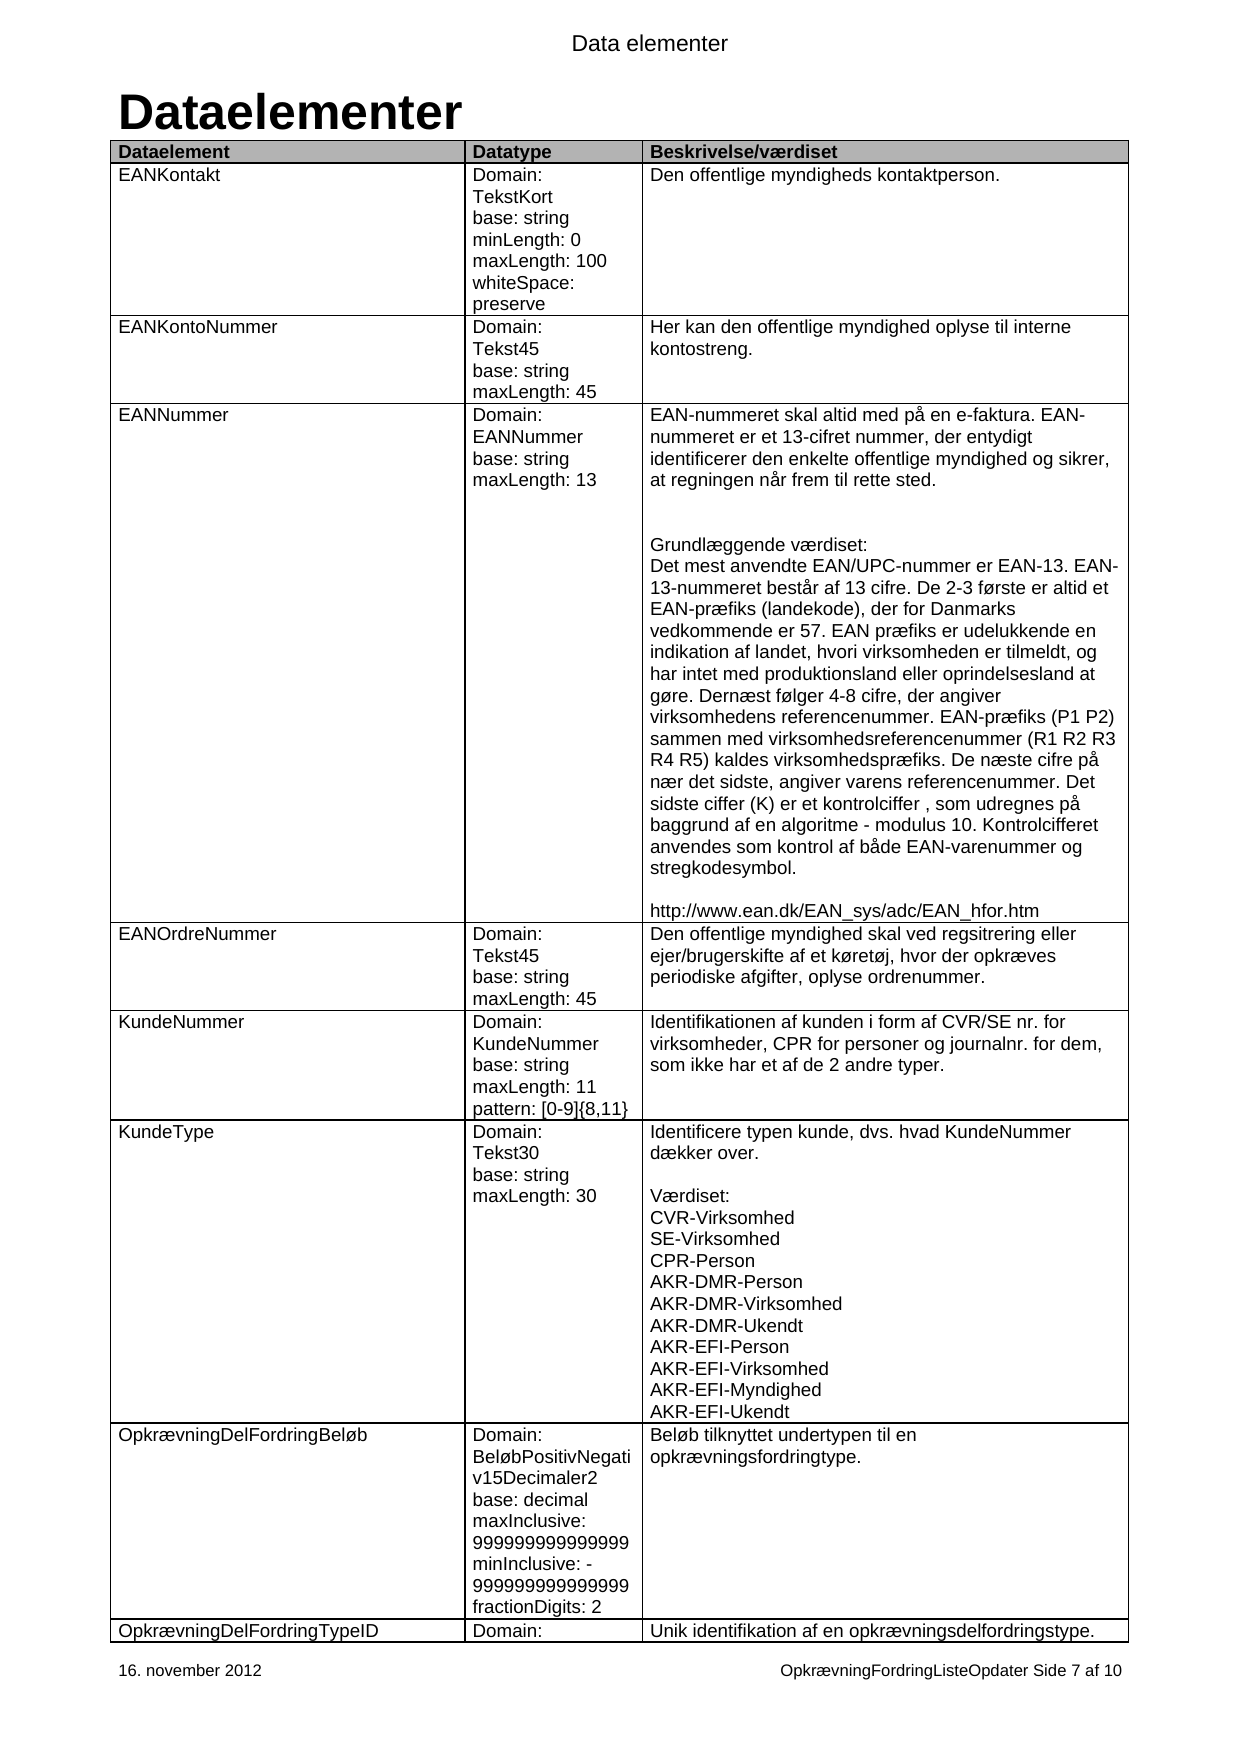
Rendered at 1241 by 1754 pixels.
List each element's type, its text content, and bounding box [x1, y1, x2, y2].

table_cell Domain: Tekst45 base: string maxLength: 45 [466, 316, 642, 403]
table_cell Domain: TekstKort base: string minLength: 0 maxLength: 100 whiteSpace: preserve [466, 164, 642, 315]
table_header Beskrivelse/værdiset [643, 141, 1128, 162]
table_cell KundeNummer [111, 1011, 464, 1119]
table_cell Beløb tilknyttet undertypen til en opkrævningsfordringtype. [643, 1424, 1128, 1618]
table_cell Domain: EANNummer base: string maxLength: 13 [466, 404, 642, 922]
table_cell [111, 1620, 464, 1641]
table_cell EANOrdreNummer [111, 923, 464, 1009]
table_cell Domain: Tekst30 base: string maxLength: 30 [466, 1121, 642, 1422]
table_header Dataelement [111, 141, 464, 162]
table_cell Domain: Tekst45 base: string maxLength: 45 [466, 923, 642, 1009]
table_cell Identifikationen af kunden i form af CVR/SE nr. for virksomheder, CPR for personer og journalnr. for dem, som ikke har et af de 2 andre typer. [643, 1011, 1128, 1119]
table_cell EANKontoNummer [111, 316, 464, 403]
table_cell Den offentlige myndighed skal ved regsitrering eller ejer/brugerskifte af et køretøj, hvor der opkræves periodiske afgifter, oplyse ordrenummer. [643, 923, 1128, 1009]
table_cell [466, 1620, 642, 1641]
table_cell Her kan den offentlige myndighed oplyse til interne kontostreng. [643, 316, 1128, 403]
table_cell Identificere typen kunde, dvs. hvad KundeNummer dækker over. Værdiset: CVR-Virksomhed SE-Virksomhed CPR-Person AKR-DMR-Person AKR-DMR-Virksomhed AKR-DMR-Ukendt AKR-EFI-Person AKR-EFI-Virksomhed AKR-EFI-Myndighed AKR-EFI-Ukendt [643, 1121, 1128, 1422]
table_cell KundeType [111, 1121, 464, 1422]
table_cell EANNummer [111, 404, 464, 922]
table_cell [643, 1620, 1128, 1641]
table_cell Den offentlige myndigheds kontaktperson. [643, 164, 1128, 315]
table_cell Domain: KundeNummer base: string maxLength: 11 pattern: [0-9]{8,11} [466, 1011, 642, 1119]
table_cell EAN-nummeret skal altid med på en e-faktura. EAN-nummeret er et 13-cifret nummer, der entydigt identificerer den enkelte offentlige myndighed og sikrer, at regningen når frem til rette sted. Grundlæggende værdiset: Det mest anvendte EAN/UPC-nummer er EAN-13. EAN-13-nummeret består af 13 cifre. De 2-3 første er altid et EAN-præfiks (landekode), der for Danmarks vedkommende er 57. EAN præfiks er udelukkende en indikation af landet, hvori virksomheden er tilmeldt, og har intet med produktionsland eller oprindelsesland at gøre. Dernæst følger 4-8 cifre, der angiver virksomhedens referencenummer. EAN-præfiks (P1 P2) sammen med virksomhedsreferencenummer (R1 R2 R3 R4 R5) kaldes virksomhedspræfiks. De næste cifre på nær det sidste, angiver varens referencenummer. Det sidste ciffer (K) er et kontrolciffer , som udregnes på baggrund af en algoritme - modulus 10. Kontrolcifferet anvendes som kontrol af både EAN-varenummer og stregkodesymbol. http://www.ean.dk/EAN_sys/adc/EAN_hfor.htm [643, 404, 1128, 922]
table_cell Domain: BeløbPositivNegativ15Decimaler2 base: decimal maxInclusive: 999999999999999 minInclusive: -999999999999999 fractionDigits: 2 [466, 1424, 642, 1618]
table_cell OpkrævningDelFordringBeløb [111, 1424, 464, 1618]
table_cell EANKontakt [111, 164, 464, 315]
table_header Datatype [466, 141, 642, 162]
text Dataelementer [118, 82, 1181, 140]
